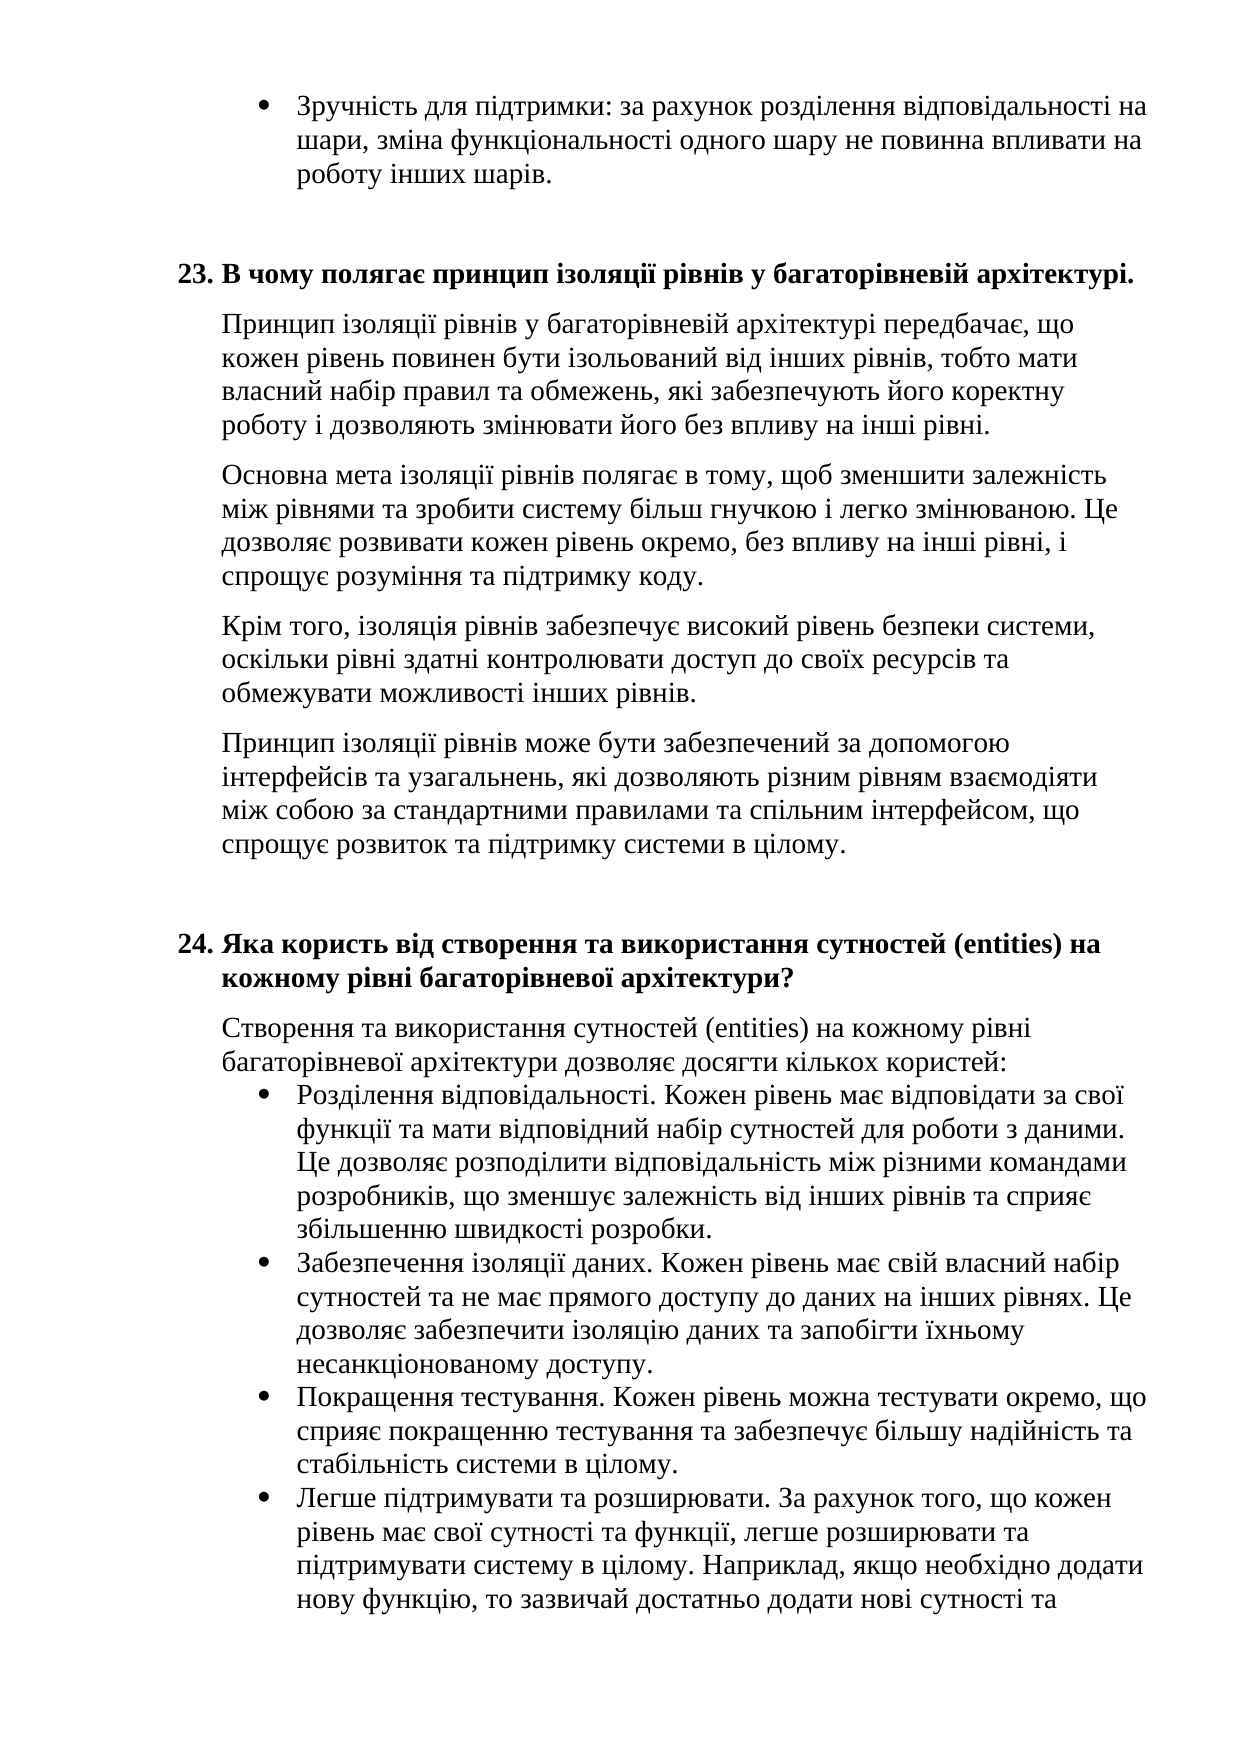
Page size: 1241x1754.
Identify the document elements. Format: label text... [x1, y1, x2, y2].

list В чому полягає принцип ізоляції рівнів у багаторівневій архітектурі. [177, 256, 1152, 290]
list Принцип ізоляції рівнів може бути забезпечений за допомогою інтерфейсів та узагальнень, які дозволяють різним рівням взаємодіяти між собою за стандартними правилами та спільним інтерфейсом, що спрощує розвиток та підтримку системи в цілому. [221, 725, 1152, 859]
list Крім того, ізоляція рівнів забезпечує високий рівень безпеки системи, оскільки рівні здатні контролювати доступ до своїх ресурсів та обмежувати можливості інших рівнів. [221, 608, 1152, 709]
list Створення та використання сутностей (entities) на кожному рівні багаторівневої архітектури дозволяє досягти кількох користей: [221, 1010, 1152, 1077]
list Розділення відповідальності. Кожен рівень має відповідати за свої функції та мати відповідний набір сутностей для роботи з даними. Це дозволяє розподілити відповідальність між різними командами розробників, що зменшує залежність від інших рівнів та сприяє збільшенню швидкості розробки. [259, 1077, 1152, 1245]
list Принцип ізоляції рівнів у багаторівневій архітектурі передбачає, що кожен рівень повинен бути ізольований від інших рівнів, тобто мати власний набір правил та обмежень, які забезпечують його коректну роботу і дозволяють змінювати його без впливу на інші рівні. [221, 306, 1152, 441]
list Яка користь від створення та використання сутностей (entities) на кожному рівні багаторівневої архітектури? [177, 926, 1152, 993]
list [259, 1480, 1152, 1614]
list Покращення тестування. Кожен рівень можна тестувати окремо, що сприяє покращенню тестування та забезпечує більшу надійність та стабільність системи в цілому. [259, 1379, 1152, 1480]
list Основна мета ізоляції рівнів полягає в тому, щоб зменшити залежність між рівнями та зробити систему більш гнучкою і легко змінюваною. Це дозволяє розвивати кожен рівень окремо, без впливу на інші рівні, і спрощує розуміння та підтримку коду. [221, 457, 1152, 591]
list Зручність для підтримки: за рахунок розділення відповідальності на шари, зміна функціональності одного шару не повинна впливати на роботу інших шарів. [259, 88, 1152, 189]
list Забезпечення ізоляції даних. Кожен рівень має свій власний набір сутностей та не має прямого доступу до даних на інших рівнях. Це дозволяє забезпечити ізоляцію даних та запобігти їхньому несанкціонованому доступу. [259, 1245, 1152, 1379]
